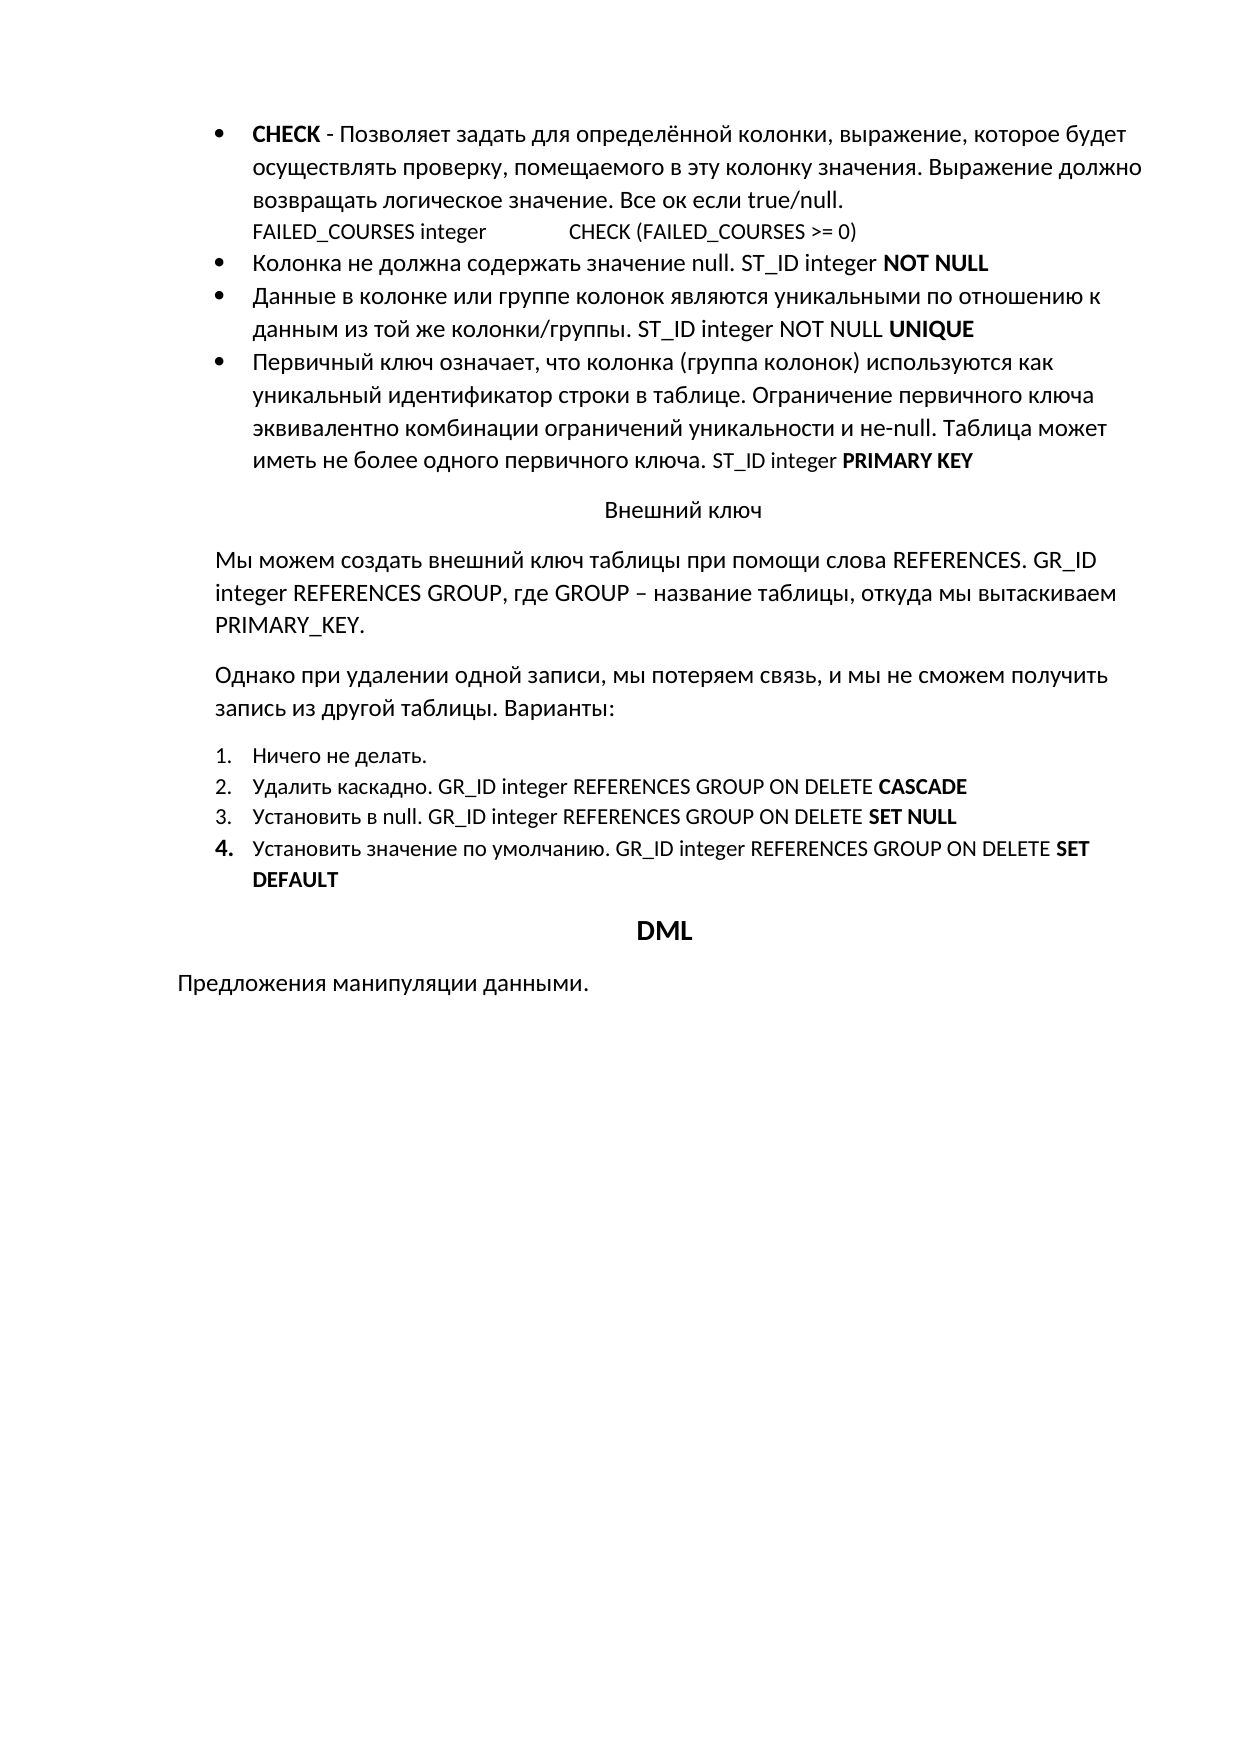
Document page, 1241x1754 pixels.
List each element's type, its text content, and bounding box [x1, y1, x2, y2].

list Ничего не делать. [215, 742, 1152, 770]
list Установить значение по умолчанию. GR_ID integer REFERENCES GROUP ON DELETE SET DEFAULT [215, 832, 1152, 893]
text Внешний ключ [215, 494, 1152, 525]
list Удалить каскадно. GR_ID integer REFERENCES GROUP ON DELETE CASCADE [215, 772, 1152, 800]
list CHECK - Позволяет задать для определённой колонки, выражение, которое будет осуществлять проверку, помещаемого в эту колонку значения. Выражение должно возвращать логическое значение. Все ок если true/null. [215, 118, 1152, 214]
list Первичный ключ означает, что колонка (группа колонок) используются как уникальный идентификатор строки в таблице. Ограничение первичного ключа эквивалентно комбинации ограничений уникальности и не-null. Таблица может иметь не более одного первичного ключа. ST_ID integer PRIMARY KEY [215, 346, 1152, 475]
text Предложения манипуляции данными. [177, 967, 1152, 997]
list Установить в null. GR_ID integer REFERENCES GROUP ON DELETE SET NULL [215, 802, 1152, 830]
text DML [177, 912, 1152, 947]
list FAILED_COURSES integer CHECK (FAILED_COURSES >= 0) [252, 217, 1152, 245]
list Данные в колонке или группе колонок являются уникальными по отношению к данным из той же колонки/группы. ST_ID integer NOT NULL UNIQUE [215, 280, 1152, 343]
text Мы можем создать внешний ключ таблицы при помощи слова REFERENCES. GR_ID integer REFERENCES GROUP, где GROUP – название таблицы, откуда мы вытаскиваем PRIMARY_KEY. [215, 544, 1152, 640]
text Однако при удалении одной записи, мы потеряем связь, и мы не сможем получить запись из другой таблицы. Варианты: [215, 659, 1152, 723]
list Колонка не должна содержать значение null. ST_ID integer NOT NULL [215, 247, 1152, 278]
